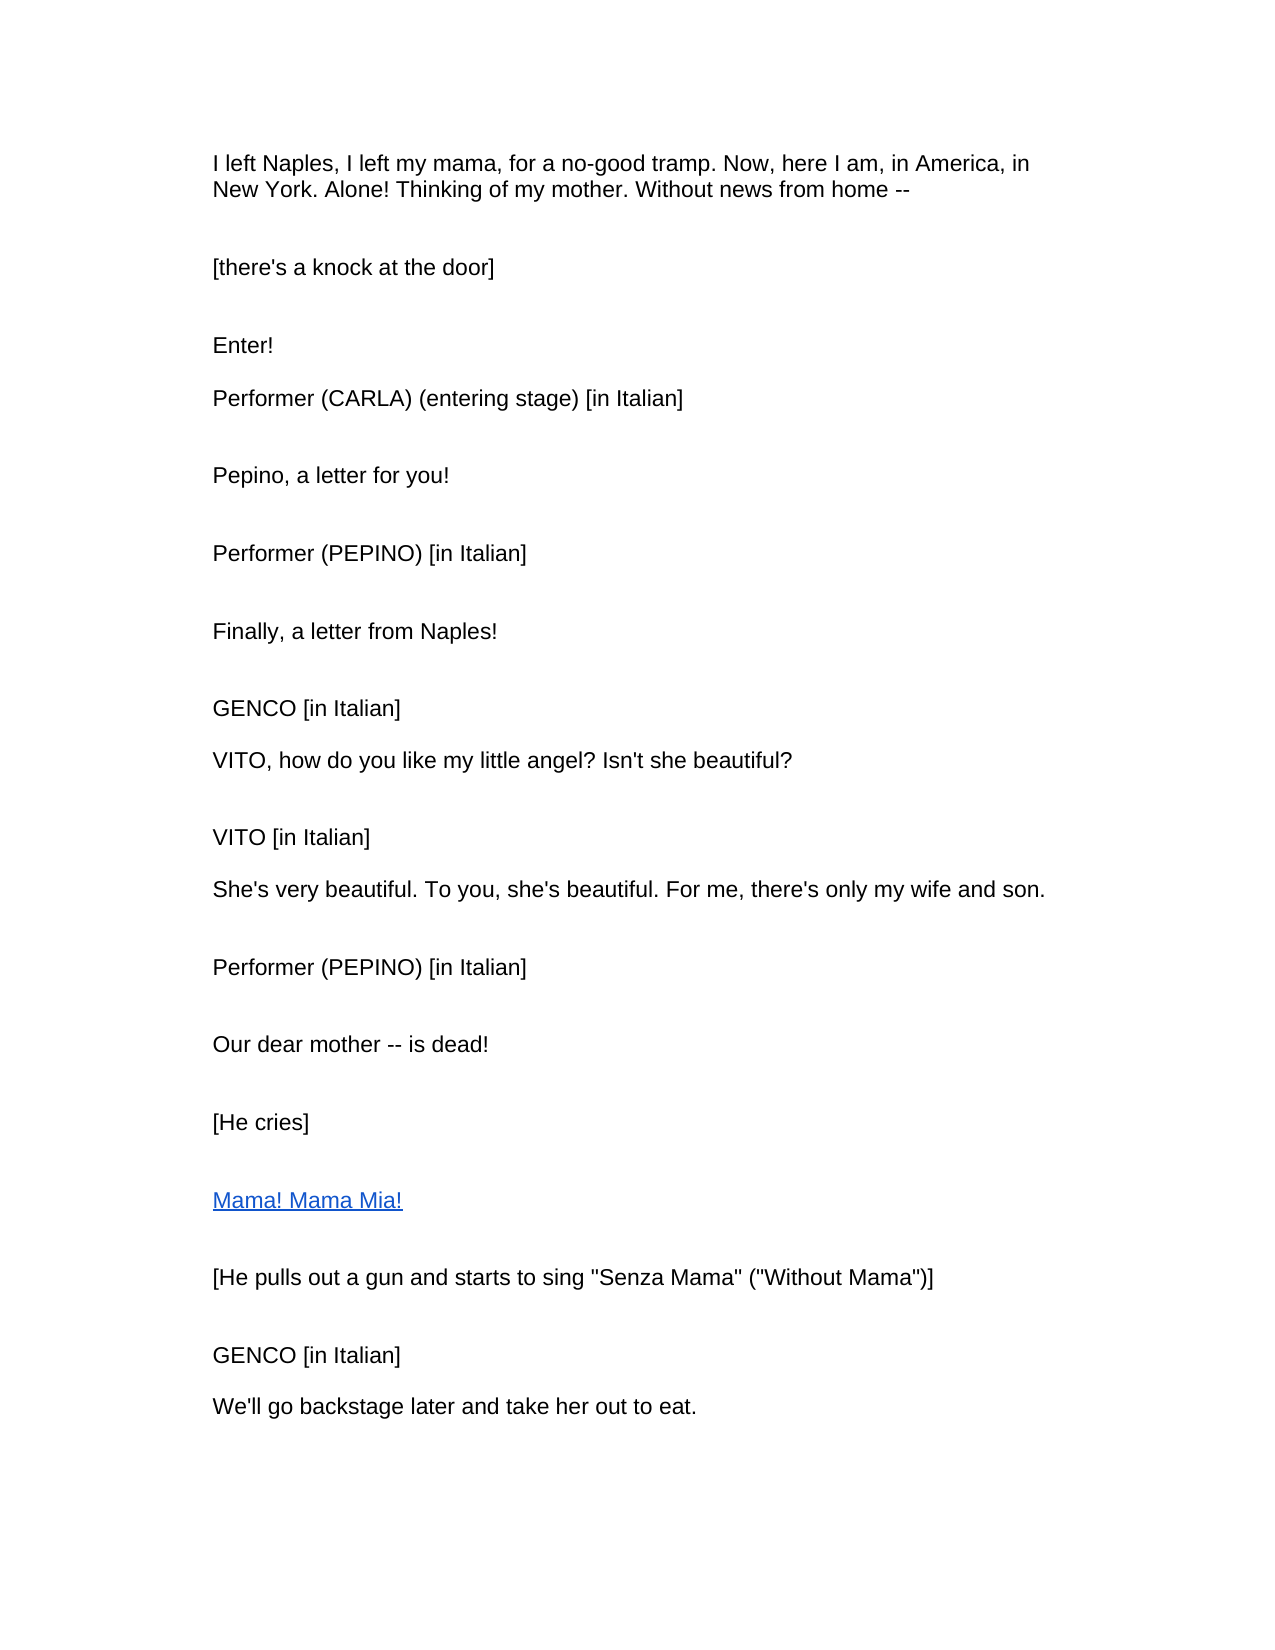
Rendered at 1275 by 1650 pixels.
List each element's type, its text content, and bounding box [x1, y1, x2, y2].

text I left Naples, I left my mama, for a no-good tramp. Now, here I am, in America, in New York. Alone! Thinking of my mother. Without news from home -- [212, 150, 1062, 229]
text GENCO [in Italian] [212, 695, 1062, 722]
text VITO, how do you like my little angel? Isn't she beautiful? [212, 747, 1062, 799]
text [He cries] [212, 1109, 1062, 1162]
text Performer (PEPINO) [in Italian] [212, 953, 1062, 1006]
text Performer (PEPINO) [in Italian] [212, 540, 1062, 593]
text Enter! Performer (CARLA) (entering stage) [in Italian] [212, 332, 1062, 437]
text [there's a knock at the door] [212, 254, 1062, 307]
text GENCO [in Italian] [212, 1342, 1062, 1368]
text Pepino, a letter for you! [212, 462, 1062, 515]
text Our dear mother -- is dead! [212, 1031, 1062, 1084]
text She's very beautiful. To you, she's beautiful. For me, there's only my wife and son. [212, 876, 1062, 928]
text VITO [in Italian] [212, 824, 1062, 851]
text Finally, a letter from Naples! [212, 618, 1062, 670]
text [He pulls out a gun and starts to sing "Senza Mama" ("Without Mama")] [212, 1264, 1062, 1317]
text We'll go backstage later and take her out to eat. [212, 1393, 1062, 1446]
text Mama! Mama Mia! [212, 1187, 1062, 1239]
